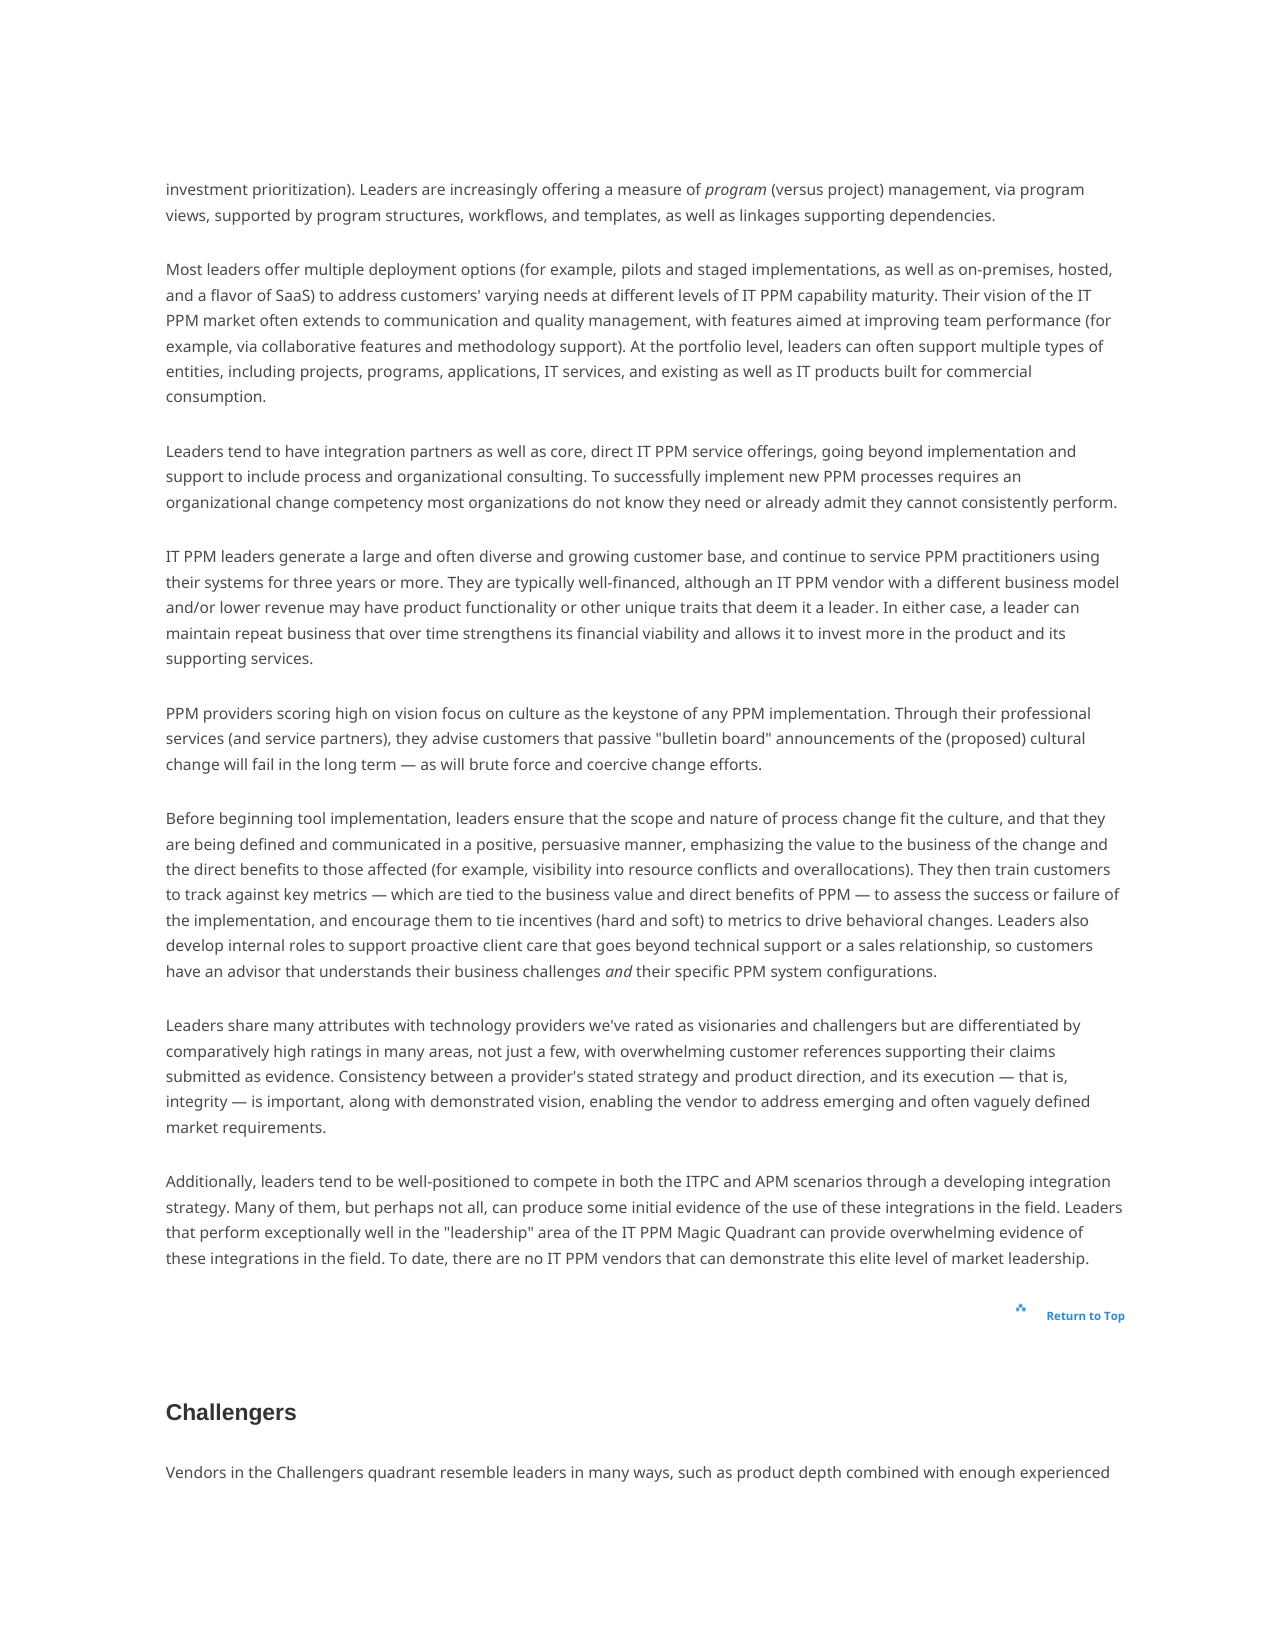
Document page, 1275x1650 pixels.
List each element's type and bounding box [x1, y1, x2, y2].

picture [1016, 1302, 1037, 1315]
